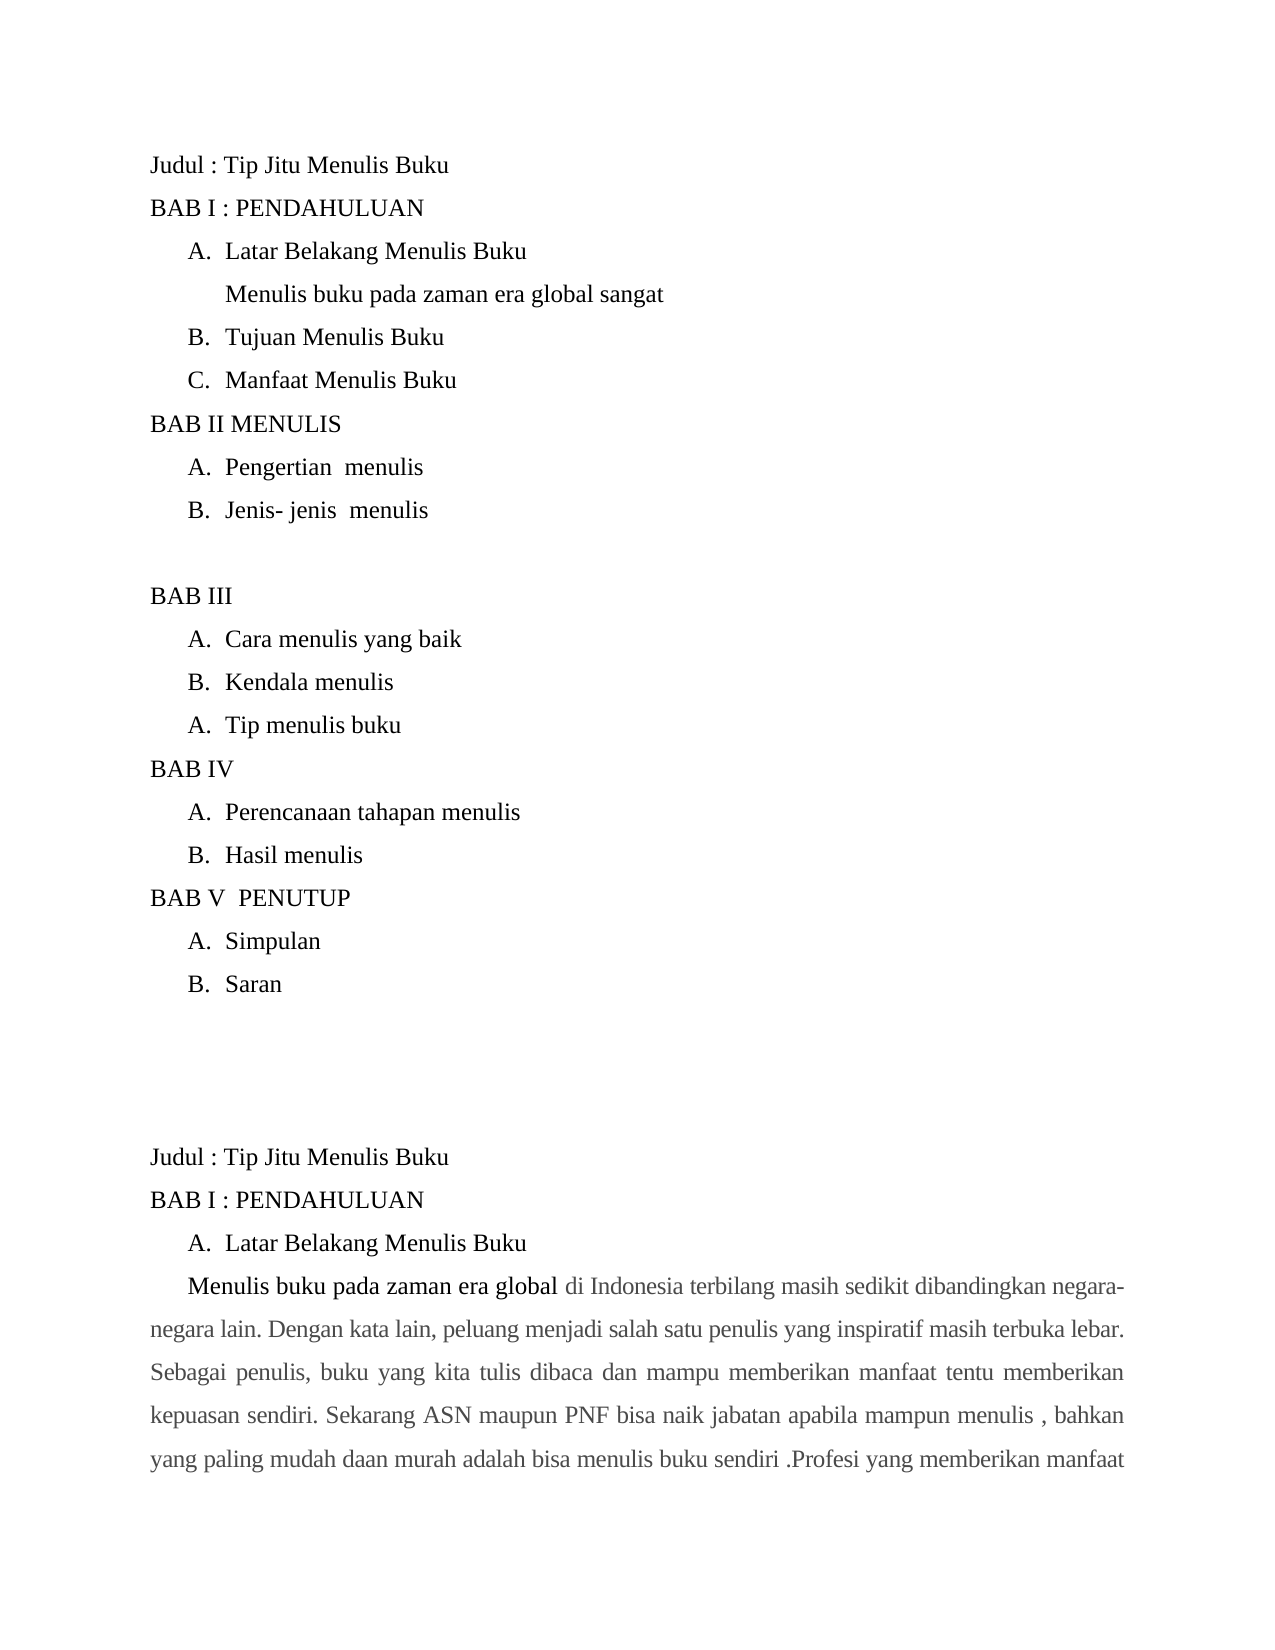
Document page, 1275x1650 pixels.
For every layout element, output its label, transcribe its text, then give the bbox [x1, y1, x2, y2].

list Kendala menulis [187, 667, 1125, 696]
list Pengertian menulis [187, 452, 1125, 481]
list Jenis- jenis menulis [187, 495, 1125, 524]
text BAB III [150, 581, 1125, 610]
list Hasil menulis [187, 840, 1125, 869]
text Judul : Tip Jitu Menulis Buku [150, 1142, 1125, 1171]
list Cara menulis yang baik [187, 624, 1125, 653]
list Simpulan [187, 926, 1125, 955]
list Menulis buku pada zaman era global sangat [225, 279, 1125, 308]
text BAB V PENUTUP [150, 883, 1125, 912]
list Tip menulis buku [187, 711, 1125, 739]
text BAB IV [150, 754, 1125, 782]
list Manfaat Menulis Buku [187, 366, 1125, 394]
list Saran [187, 969, 1125, 998]
list Tujuan Menulis Buku [187, 322, 1125, 351]
text BAB I : PENDAHULUAN [150, 193, 1125, 222]
list Perencanaan tahapan menulis [187, 797, 1125, 826]
list Latar Belakang Menulis Buku [187, 236, 1125, 265]
list Latar Belakang Menulis Buku [187, 1228, 1125, 1257]
text Judul : Tip Jitu Menulis Buku [150, 150, 1125, 179]
text BAB I : PENDAHULUAN [150, 1185, 1125, 1214]
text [150, 1271, 1125, 1472]
text BAB II MENULIS [150, 409, 1125, 437]
